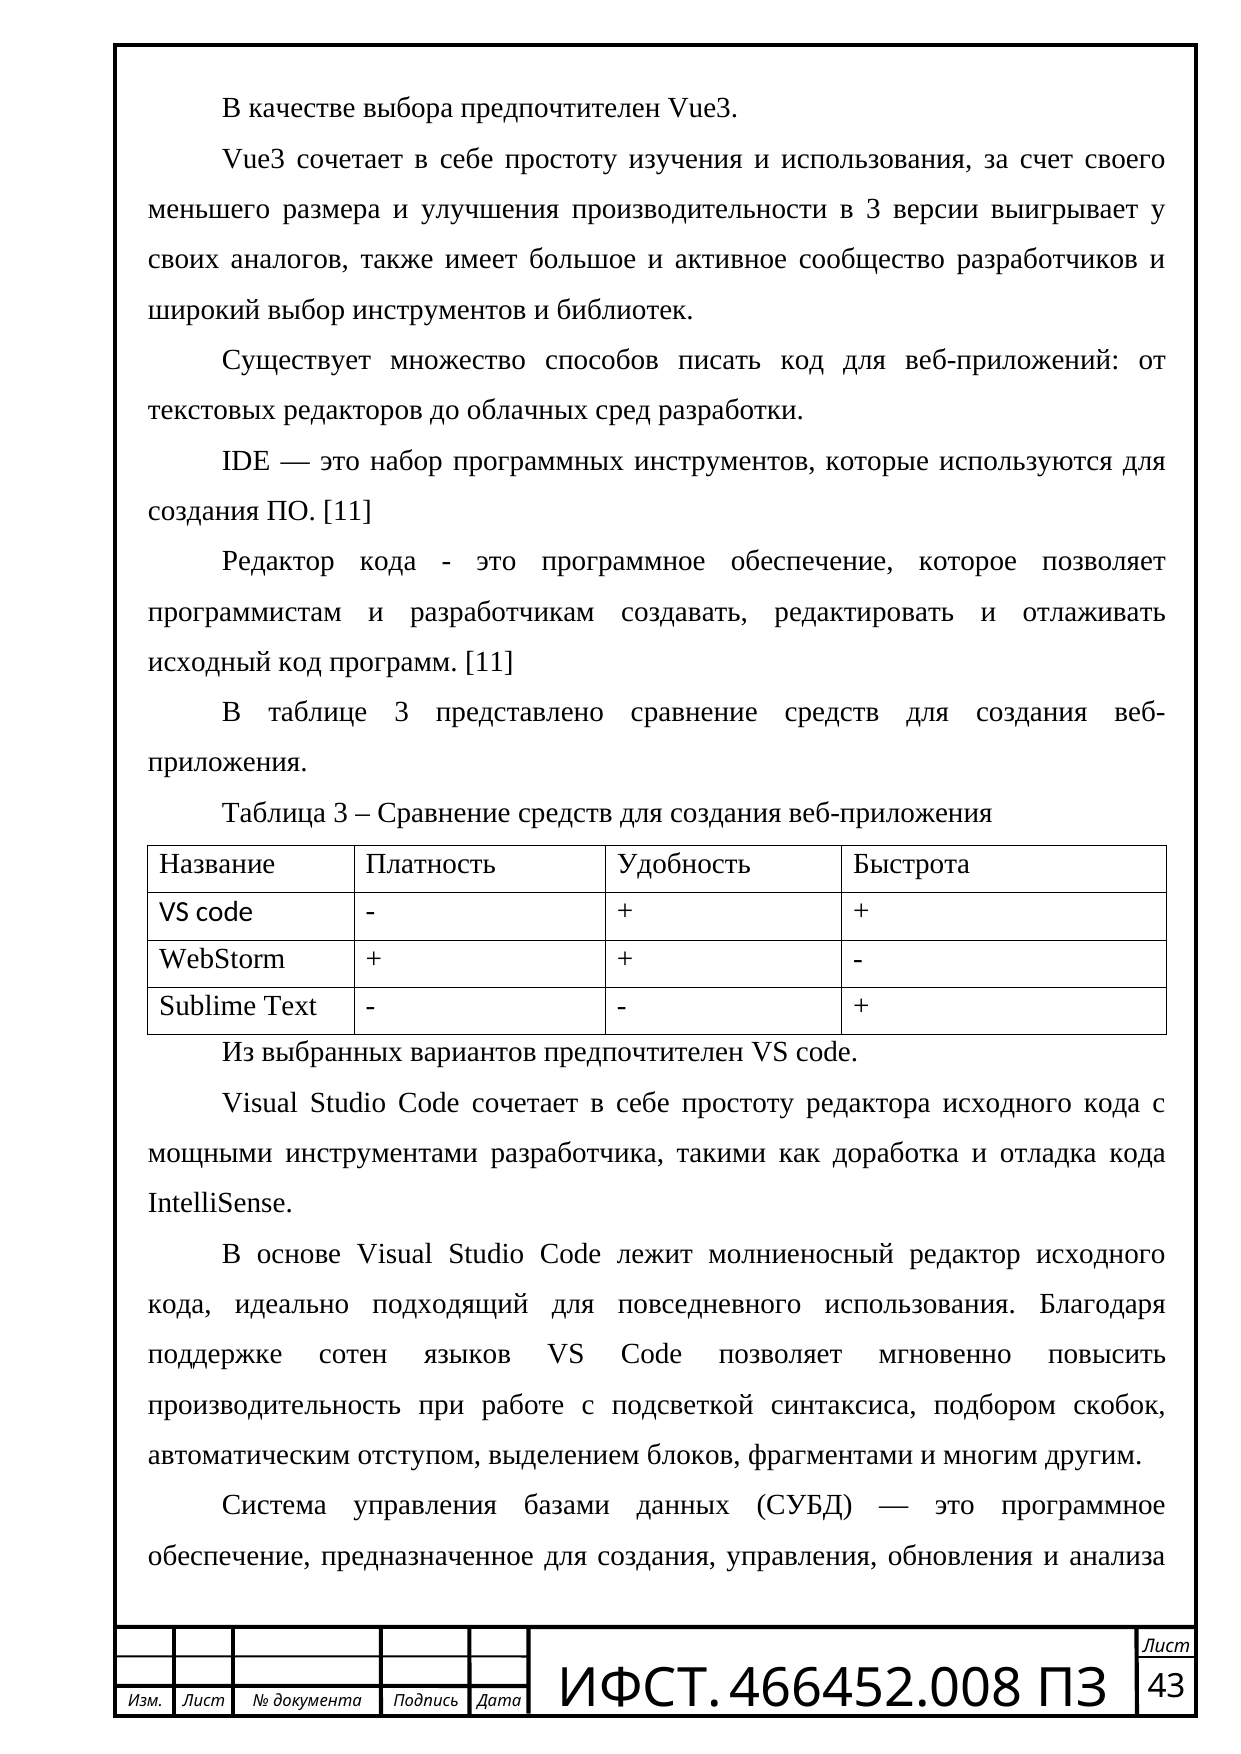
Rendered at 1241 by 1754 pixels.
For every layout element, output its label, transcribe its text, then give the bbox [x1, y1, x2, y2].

text Visual Studio Code сочетает в себе простоту редактора исходного кода с мощными инструментами разработчика, такими как доработка и отладка кода IntelliSense. [148, 1085, 1167, 1219]
table_header Название [148, 846, 354, 892]
table_cell Sublime Text [148, 988, 354, 1033]
table_cell WebStorm [148, 941, 354, 987]
table_cell - [842, 941, 1166, 987]
text Vue3 сочетает в себе простоту изучения и использования, за счет своего меньшего размера и улучшения производительности в 3 версии выигрывает у своих аналогов, также имеет большое и активное сообщество разработчиков и широкий выбор инструментов и библиотек. [148, 141, 1167, 325]
table_cell - [606, 988, 841, 1033]
table_cell + [842, 893, 1166, 940]
text Таблица 3 – Сравнение средств для создания веб-приложения [148, 795, 1167, 828]
table_cell + [355, 941, 605, 987]
table_header Быстрота [842, 846, 1166, 892]
table_cell + [606, 941, 841, 987]
table_cell + [606, 893, 841, 940]
text Существует множество способов писать код для веб-приложений: от текстовых редакторов до облачных сред разработки. [148, 342, 1167, 426]
table_cell - [355, 893, 605, 940]
text В основе Visual Studio Code лежит молниеносный редактор исходного кода, идеально подходящий для повседневного использования. Благодаря поддержке сотен языков VS Code позволяет мгновенно повысить производительность при работе с подсветкой синтаксиса, подбором скобок, автоматическим отступом, выделением блоков, фрагментами и многим другим. [148, 1236, 1167, 1471]
text Редактор кода - это программное обеспечение, которое позволяет программистам и разработчикам создавать, редактировать и отлаживать исходный код программ. [11] [148, 543, 1167, 677]
text В качестве выбора предпочтителен Vue3. [148, 91, 1167, 124]
text IDE — это набор программных инструментов, которые используются для создания ПО. [11] [148, 443, 1167, 527]
table_header Удобность [606, 846, 841, 892]
table_cell VS code [148, 893, 354, 940]
table_header Платность [355, 846, 605, 892]
text В таблице 3 представлено сравнение средств для создания веб-приложения. [148, 694, 1167, 778]
table_cell + [842, 988, 1166, 1033]
table_cell - [355, 988, 605, 1033]
text Из выбранных вариантов предпочтителен VS code. [148, 1035, 1167, 1068]
